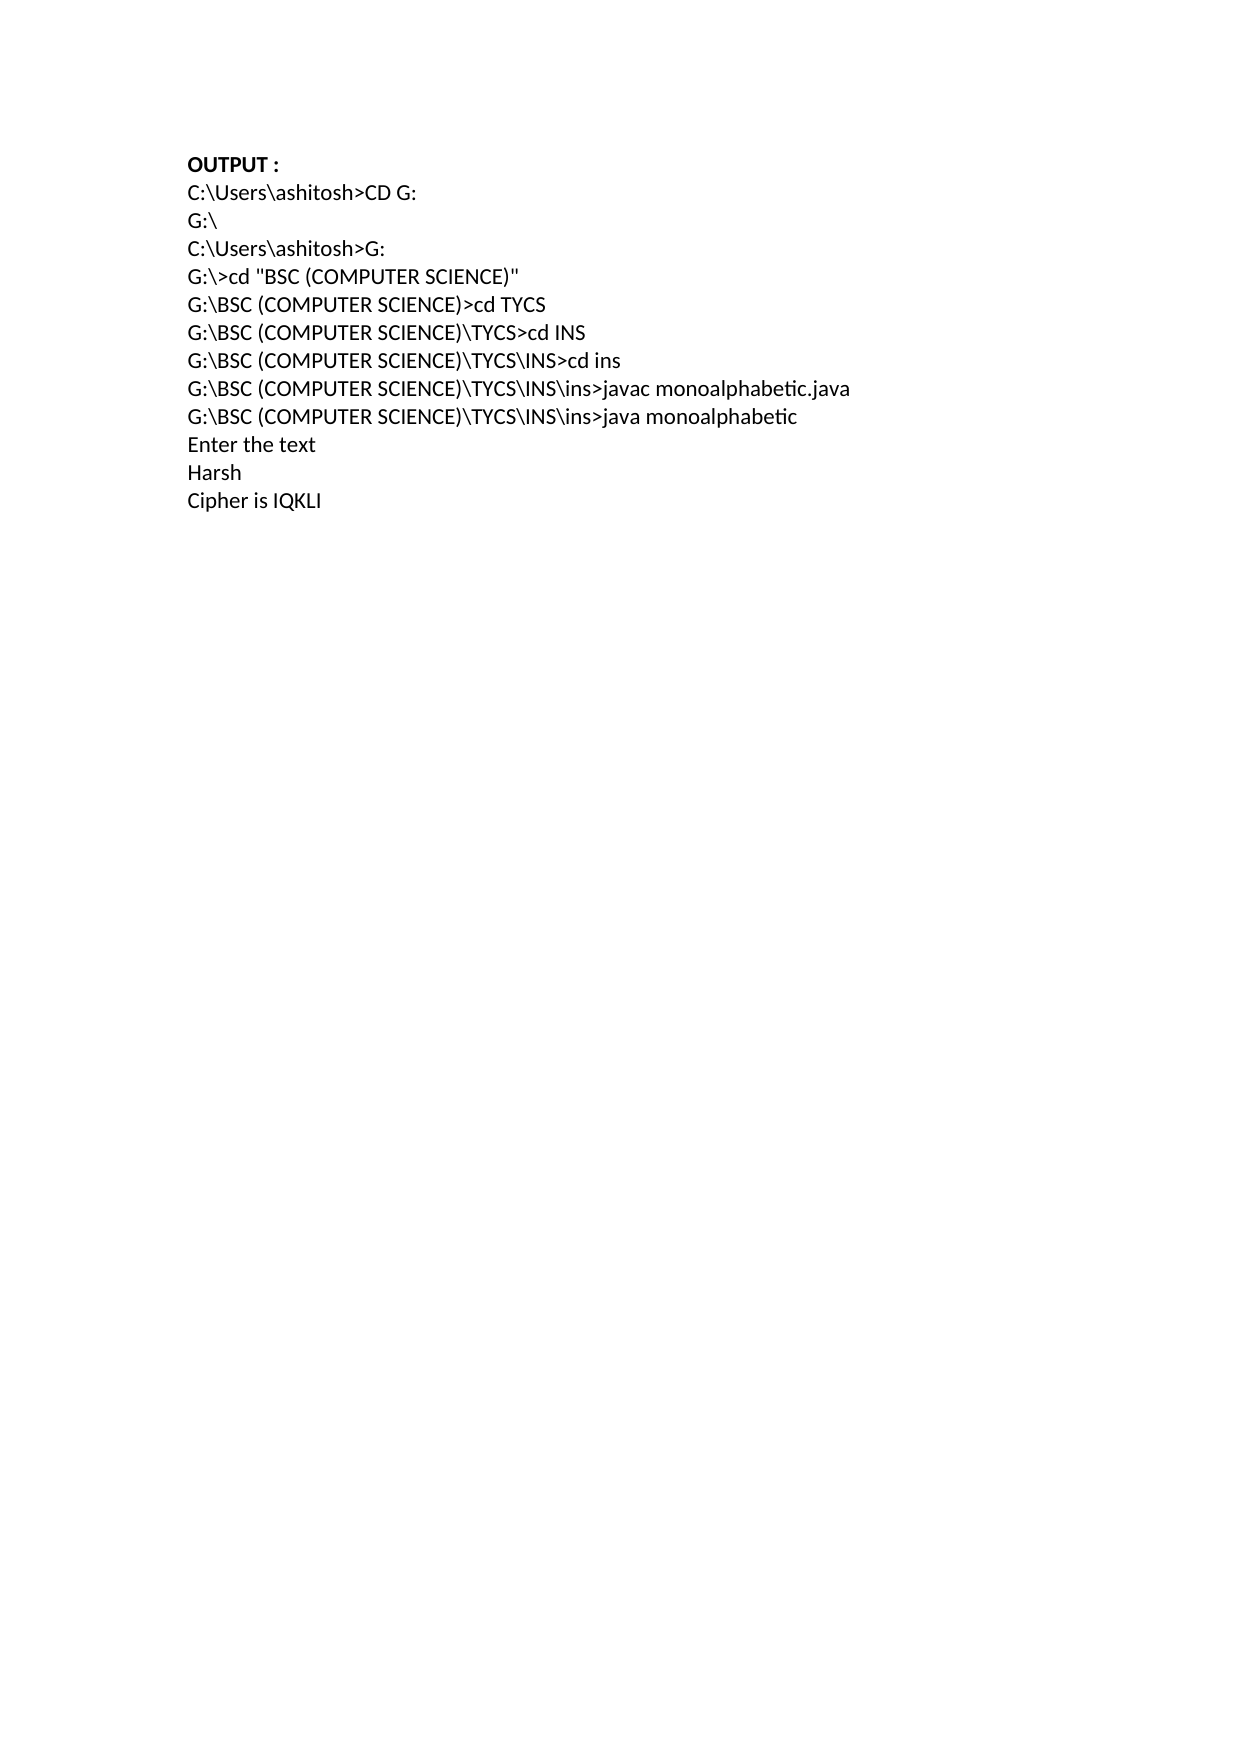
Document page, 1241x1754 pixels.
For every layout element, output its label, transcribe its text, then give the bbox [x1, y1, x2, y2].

text G:\ [187, 206, 1053, 234]
text G:\BSC (COMPUTER SCIENCE)\TYCS\INS\ins>javac monoalphabetic.java [187, 374, 1053, 402]
text C:\Users\ashitosh>CD G: [187, 178, 1053, 206]
text Enter the text [187, 430, 1053, 458]
text G:\BSC (COMPUTER SCIENCE)>cd TYCS [187, 290, 1053, 318]
text OUTPUT : [187, 150, 1053, 178]
text G:\BSC (COMPUTER SCIENCE)\TYCS\INS\ins>java monoalphabetic [187, 402, 1053, 430]
text Harsh [187, 458, 1053, 486]
text G:\BSC (COMPUTER SCIENCE)\TYCS>cd INS [187, 318, 1053, 346]
text G:\BSC (COMPUTER SCIENCE)\TYCS\INS>cd ins [187, 346, 1053, 374]
text C:\Users\ashitosh>G: [187, 234, 1053, 262]
text Cipher is IQKLI [187, 486, 1053, 514]
text G:\>cd "BSC (COMPUTER SCIENCE)" [187, 262, 1053, 290]
